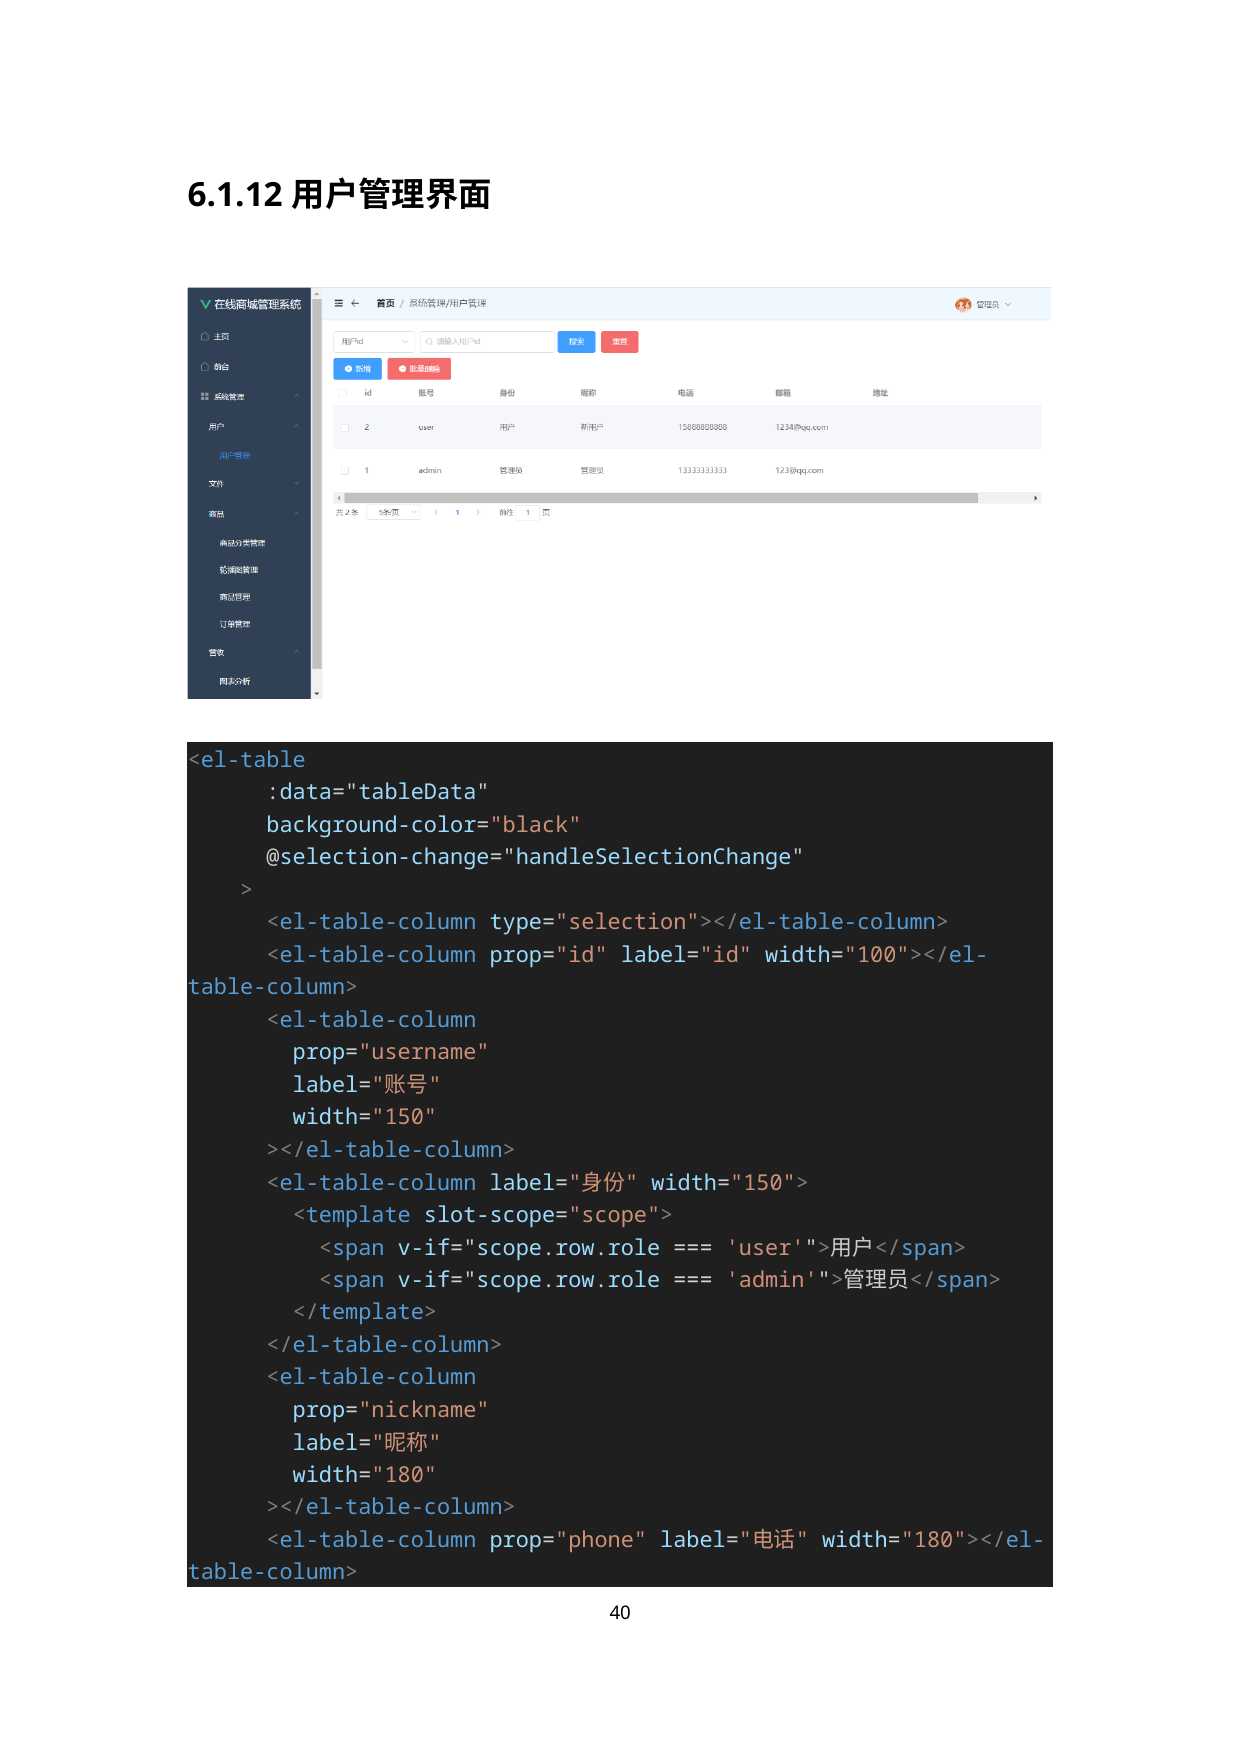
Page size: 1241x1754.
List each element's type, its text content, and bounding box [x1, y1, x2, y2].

text background-color="black" [187, 807, 1053, 840]
text <el-table-column prop="id" label="id" width="100"></el-table-column> [187, 937, 1053, 1002]
subtitle 6.1.12 用户管理界面 [187, 160, 1053, 225]
text prop="username" [187, 1035, 1053, 1067]
text label="账号" [187, 1067, 1053, 1100]
text <el-table-column prop="phone" label="电话" width="180"></el-table-column> [187, 1522, 1053, 1587]
text <el-table-column label="身份" width="150"> [187, 1165, 1053, 1197]
text width="150" [187, 1100, 1053, 1132]
text @selection-change="handleSelectionChange" [187, 840, 1053, 872]
text <el-table-column type="selection"></el-table-column> [187, 905, 1053, 937]
text <span v-if="scope.row.role === 'admin'">管理员</span> [187, 1262, 1053, 1295]
text </el-table-column> [187, 1327, 1053, 1360]
text width="180" [187, 1457, 1053, 1490]
text <span v-if="scope.row.role === 'user'">用户</span> [187, 1230, 1053, 1262]
text prop="nickname" [187, 1392, 1053, 1425]
text > [187, 872, 1053, 905]
text <el-table [187, 742, 1053, 775]
text :data="tableData" [187, 775, 1053, 807]
text <el-table-column [187, 1002, 1053, 1035]
text <el-table-column [187, 1360, 1053, 1392]
text ></el-table-column> [187, 1132, 1053, 1165]
text </template> [187, 1295, 1053, 1327]
picture [187, 287, 1052, 699]
text <template slot-scope="scope"> [187, 1197, 1053, 1230]
text ></el-table-column> [187, 1490, 1053, 1522]
text label="昵称" [187, 1425, 1053, 1457]
